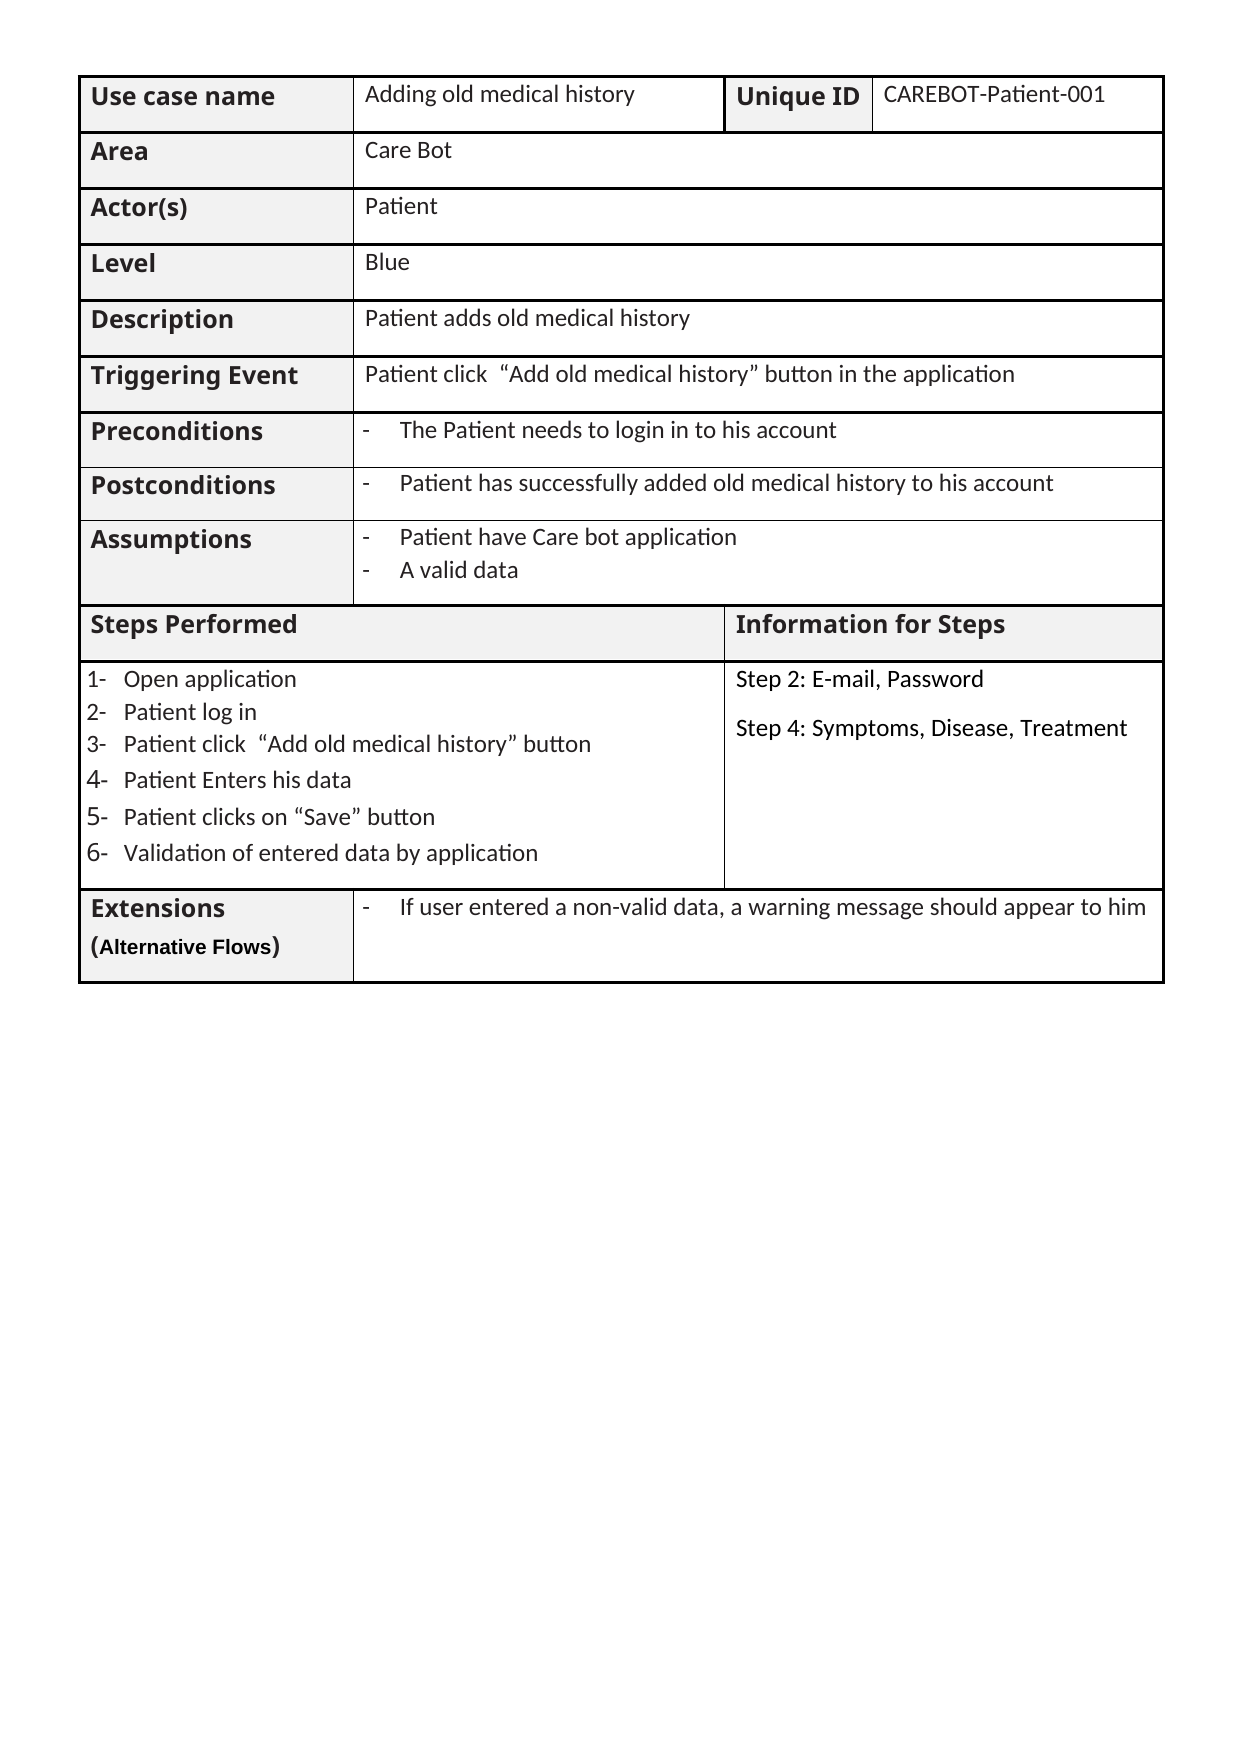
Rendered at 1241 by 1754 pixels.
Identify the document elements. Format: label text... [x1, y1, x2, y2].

table_cell Area [81, 134, 353, 187]
table_cell Steps Performed [81, 607, 724, 659]
table_cell Patient has successfully added old medical history to his account [354, 468, 1162, 520]
table_cell Description [81, 302, 353, 355]
table_cell If user entered a non-valid data, a warning message should appear to him [354, 891, 1162, 981]
table_header CAREBOT-Patient-001 [873, 78, 1162, 131]
table_header Adding old medical history [354, 78, 723, 131]
table_cell Triggering Event [81, 358, 353, 411]
table_cell Extensions (Alternative Flows) [81, 891, 353, 981]
table_header Use case name [81, 78, 353, 131]
table_cell Information for Steps [725, 607, 1162, 659]
table_cell Step 2: E-mail, Password Step 4: Symptoms, Disease, Treatment [725, 663, 1162, 888]
table_cell Assumptions [81, 521, 353, 604]
table_cell Preconditions [81, 414, 353, 467]
table_cell Level [81, 246, 353, 299]
table_header Unique ID [726, 78, 872, 131]
table_cell Actor(s) [81, 190, 353, 243]
table_cell Patient have Care bot application A valid data [354, 521, 1162, 604]
table_cell Blue [354, 246, 1162, 299]
table_cell Open application Patient log in Patient click “Add old medical history” button Patient Enters his data Patient clicks on “Save” button Validation of entered data by application [81, 663, 724, 888]
table_cell The Patient needs to login in to his account [354, 414, 1162, 467]
table_cell Patient [354, 190, 1162, 243]
table_cell Patient click “Add old medical history” button in the application [354, 358, 1162, 411]
table_cell Patient adds old medical history [354, 302, 1162, 355]
table_cell Postconditions [81, 468, 353, 520]
table_cell Care Bot [354, 134, 1162, 187]
